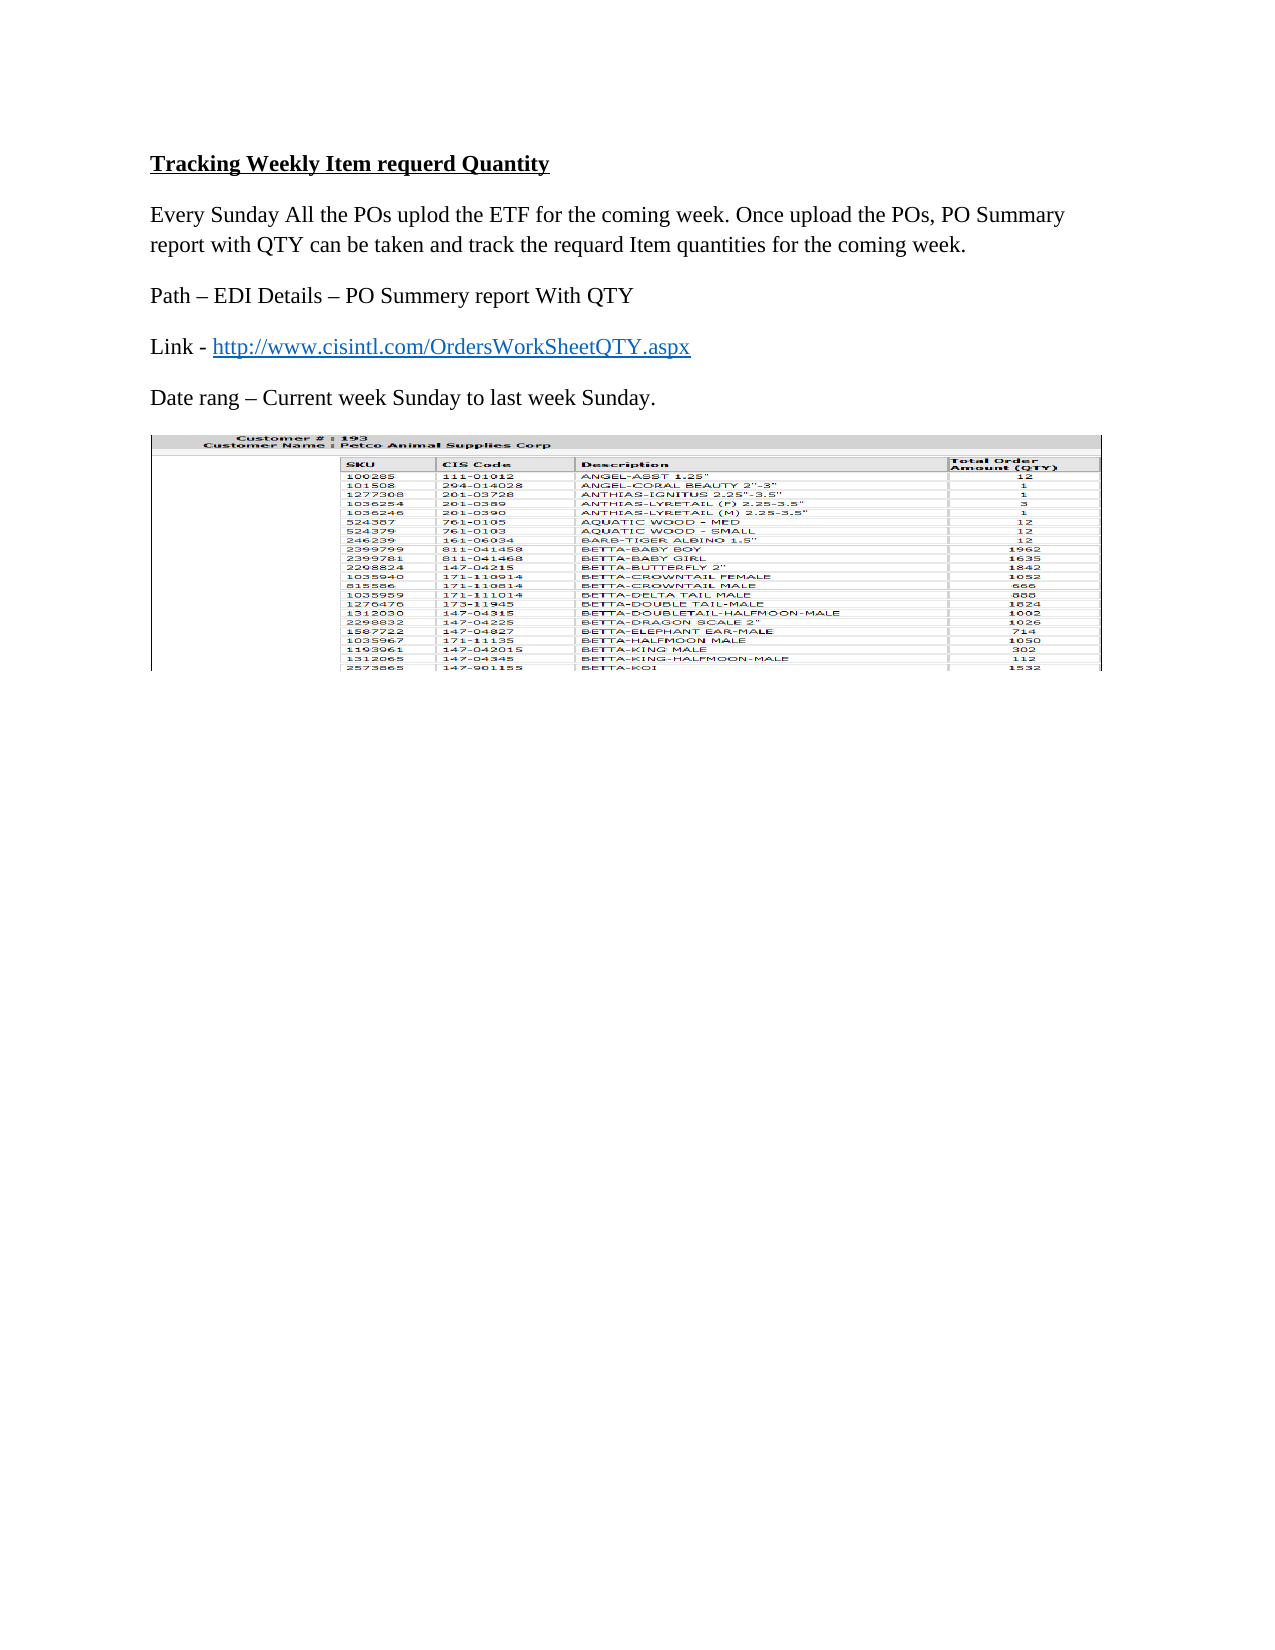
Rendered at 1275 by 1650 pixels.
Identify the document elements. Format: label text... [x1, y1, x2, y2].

text Tracking Weekly Item requerd Quantity [150, 150, 1125, 176]
text Path – EDI Details – PO Summery report With QTY [150, 282, 1125, 309]
picture [150, 435, 1125, 671]
text Every Sunday All the POs uplod the ETF for the coming week. Once upload the POs, PO Summary report with QTY can be taken and track the requard Item quantities for the coming week. [150, 201, 1125, 258]
text Link - http://www.cisintl.com/OrdersWorkSheetQTY.aspx [150, 333, 1125, 360]
text Date rang – Current week Sunday to last week Sunday. [150, 384, 1125, 411]
